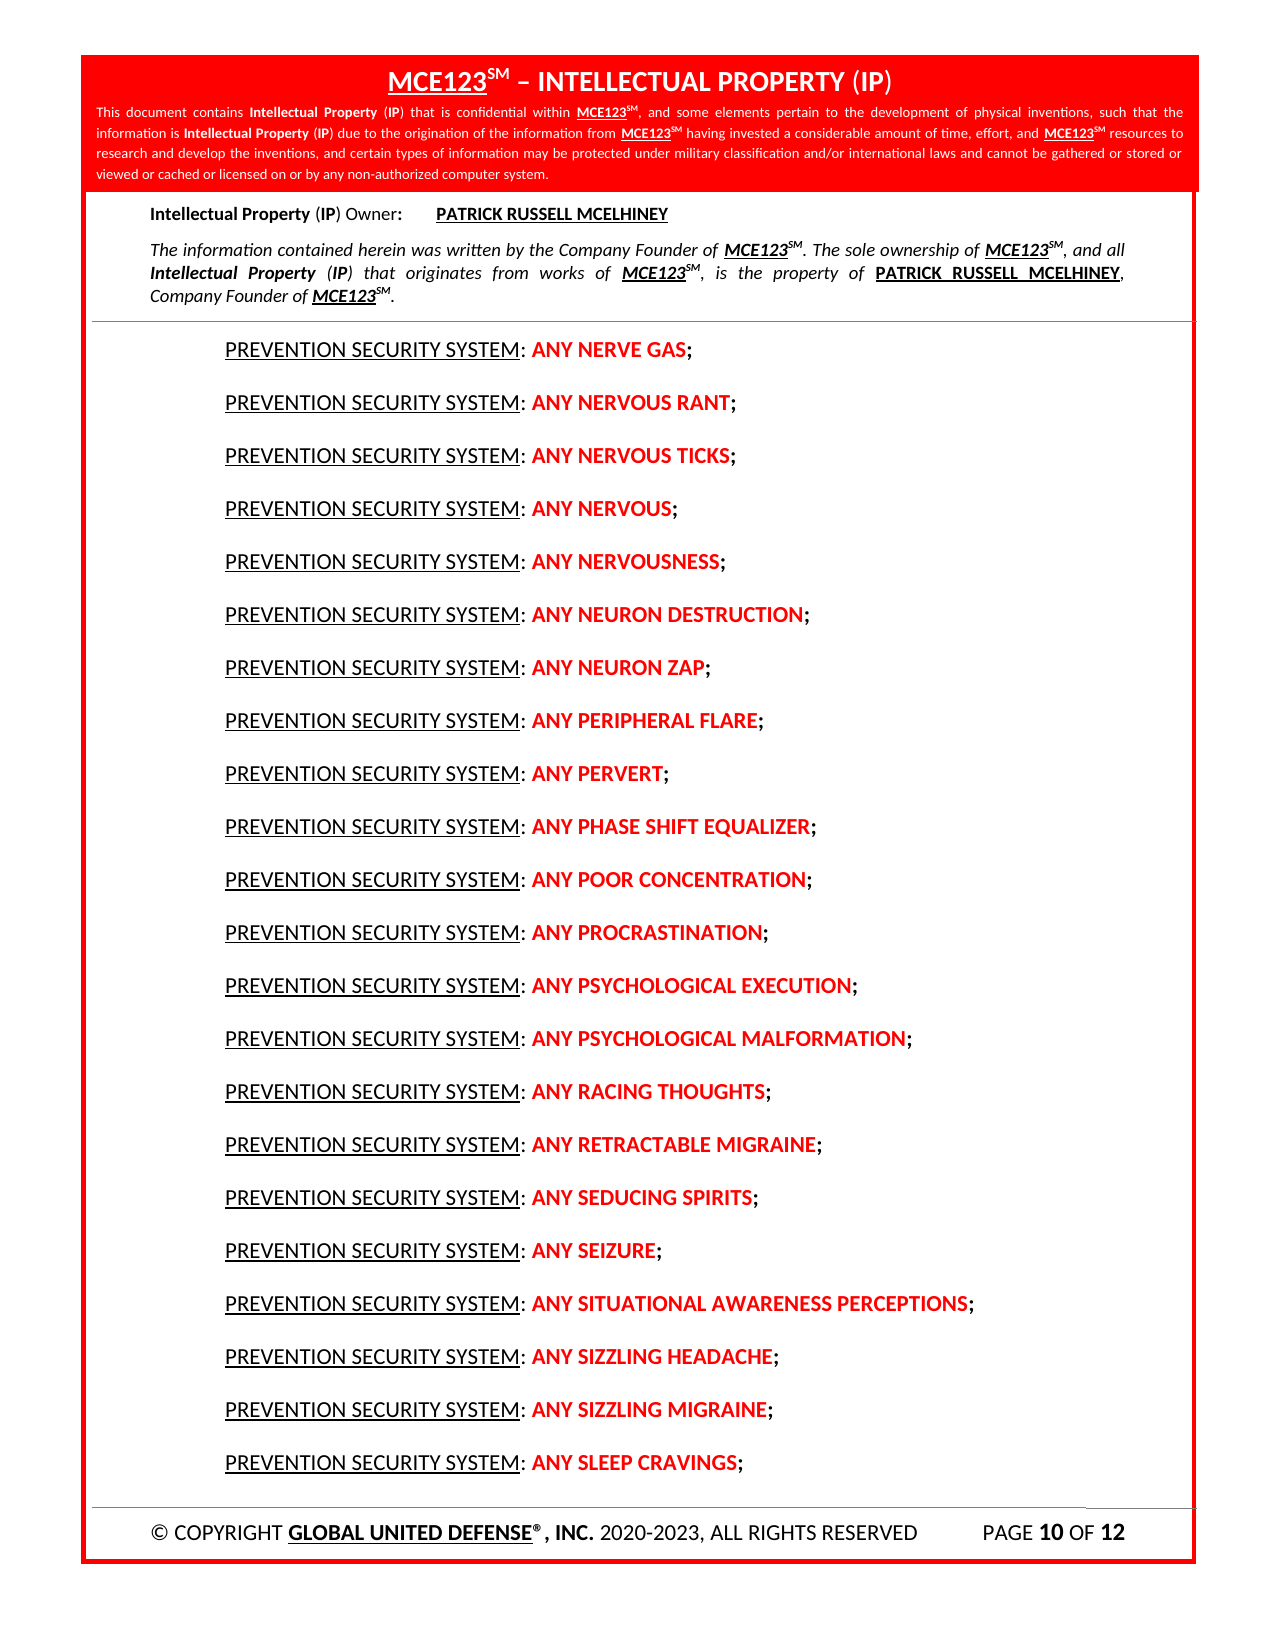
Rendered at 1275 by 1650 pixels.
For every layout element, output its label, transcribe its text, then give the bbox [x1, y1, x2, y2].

text PREVENTION SECURITY SYSTEM: ANY NERVOUSNESS; [187, 547, 1125, 575]
text PREVENTION SECURITY SYSTEM: ANY PHASE SHIFT EQUALIZER; [187, 812, 1125, 840]
text PREVENTION SECURITY SYSTEM: ANY SLEEP CRAVINGS; [187, 1448, 1125, 1476]
text PREVENTION SECURITY SYSTEM: ANY SEIZURE; [187, 1236, 1125, 1264]
text PREVENTION SECURITY SYSTEM: ANY PROCRASTINATION; [187, 918, 1125, 946]
text PREVENTION SECURITY SYSTEM: ANY NERVE GAS; [187, 335, 1125, 363]
text PREVENTION SECURITY SYSTEM: ANY NEURON DESTRUCTION; [187, 600, 1125, 628]
text PREVENTION SECURITY SYSTEM: ANY PSYCHOLOGICAL MALFORMATION; [187, 1024, 1125, 1052]
text PREVENTION SECURITY SYSTEM: ANY SEDUCING SPIRITS; [187, 1183, 1125, 1211]
text PREVENTION SECURITY SYSTEM: ANY SIZZLING HEADACHE; [187, 1342, 1125, 1370]
text PREVENTION SECURITY SYSTEM: ANY PERIPHERAL FLARE; [187, 706, 1125, 734]
text PREVENTION SECURITY SYSTEM: ANY RACING THOUGHTS; [187, 1077, 1125, 1105]
text PREVENTION SECURITY SYSTEM: ANY SITUATIONAL AWARENESS PERCEPTIONS; [187, 1289, 1125, 1317]
text PREVENTION SECURITY SYSTEM: ANY NERVOUS; [187, 494, 1125, 522]
text PREVENTION SECURITY SYSTEM: ANY NERVOUS RANT; [187, 388, 1125, 416]
text PREVENTION SECURITY SYSTEM: ANY PSYCHOLOGICAL EXECUTION; [187, 971, 1125, 999]
text PREVENTION SECURITY SYSTEM: ANY PERVERT; [187, 759, 1125, 787]
text PREVENTION SECURITY SYSTEM: ANY RETRACTABLE MIGRAINE; [187, 1130, 1125, 1158]
text PREVENTION SECURITY SYSTEM: ANY SIZZLING MIGRAINE; [187, 1395, 1125, 1423]
text PREVENTION SECURITY SYSTEM: ANY NEURON ZAP; [187, 653, 1125, 681]
text PREVENTION SECURITY SYSTEM: ANY NERVOUS TICKS; [187, 441, 1125, 469]
text PREVENTION SECURITY SYSTEM: ANY POOR CONCENTRATION; [187, 865, 1125, 893]
